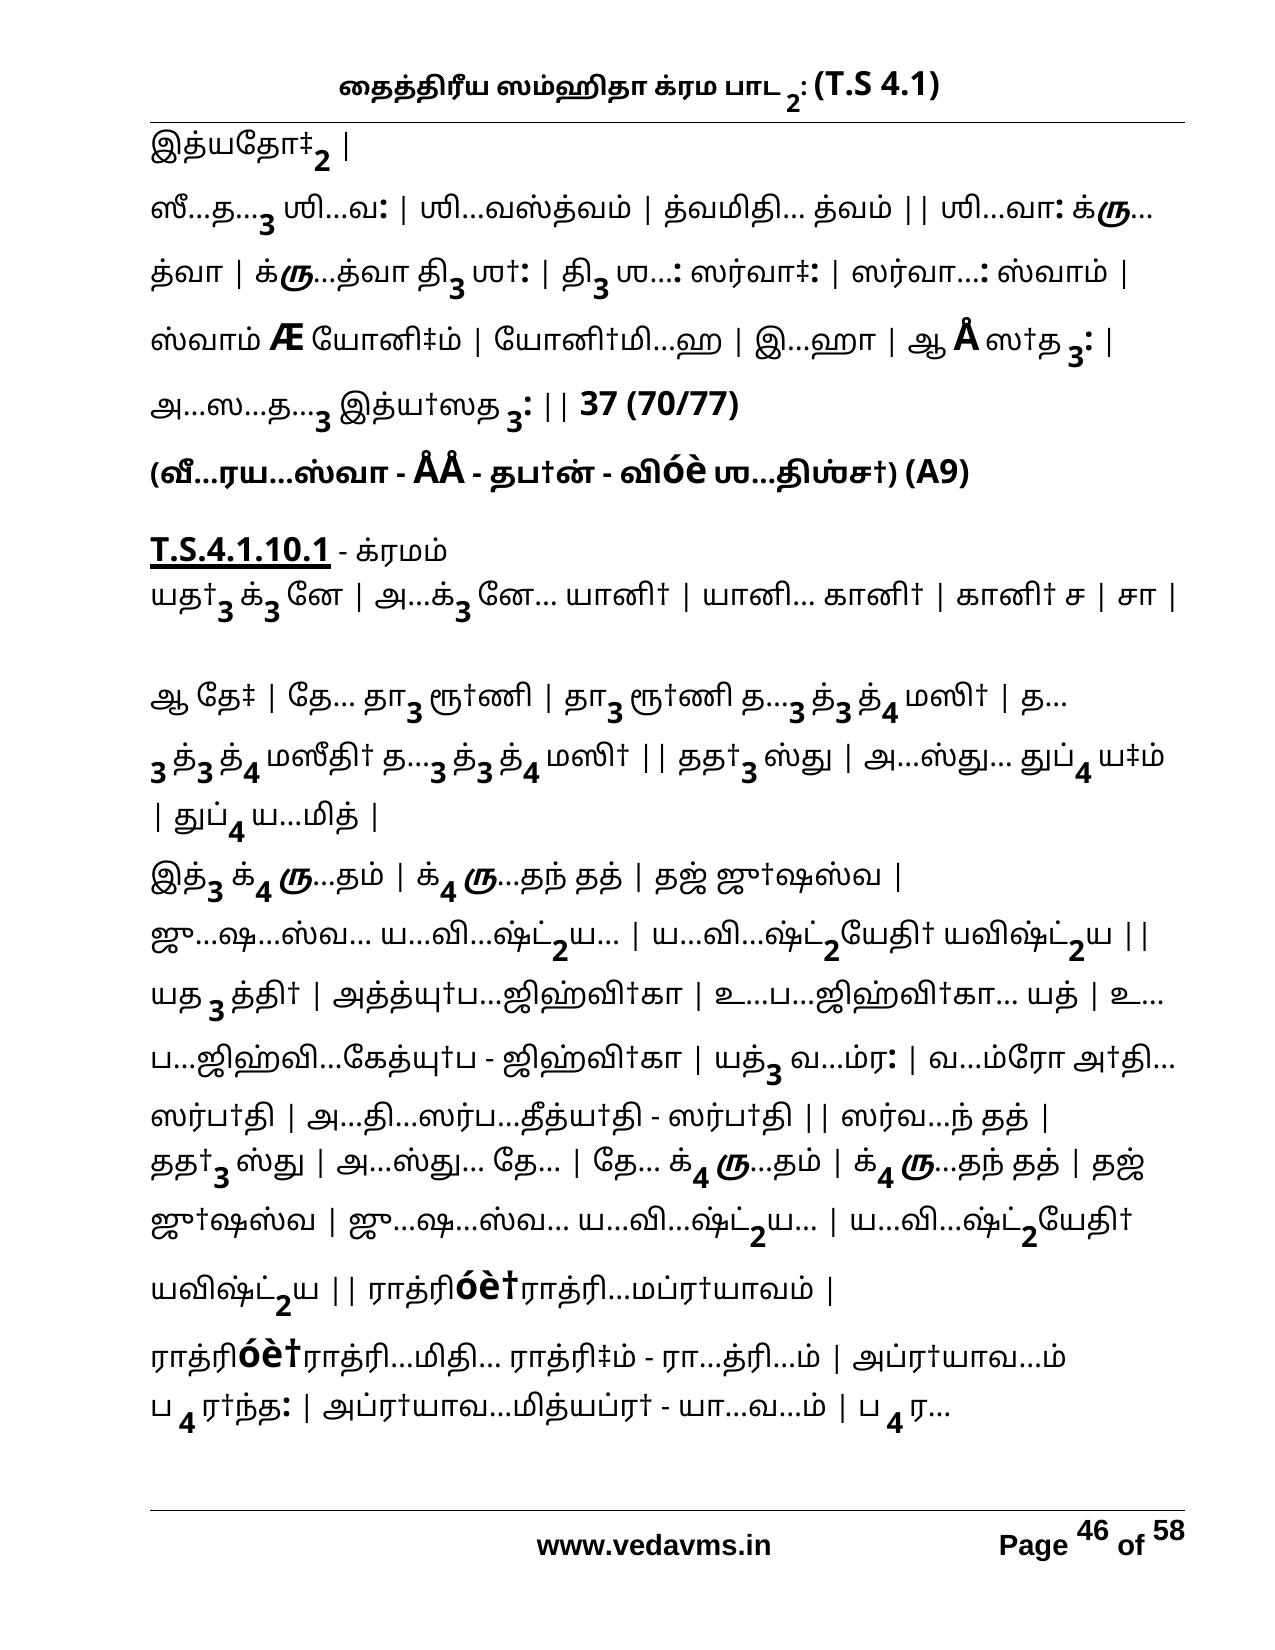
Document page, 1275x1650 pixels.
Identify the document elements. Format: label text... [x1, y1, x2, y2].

text அ…ஸ…த…3 இத்ய†ஸத3: || 37 (70/77) [150, 379, 1185, 440]
text (வீ…ரய…ஸ்வா - ÅÅ - தப†ன் - விóèஶ…திஶ்ச†) (A9) [150, 443, 1185, 494]
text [150, 123, 1185, 376]
text T.S.4.1.10.1 - க்ரமம் [150, 526, 1185, 572]
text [150, 574, 1185, 1442]
